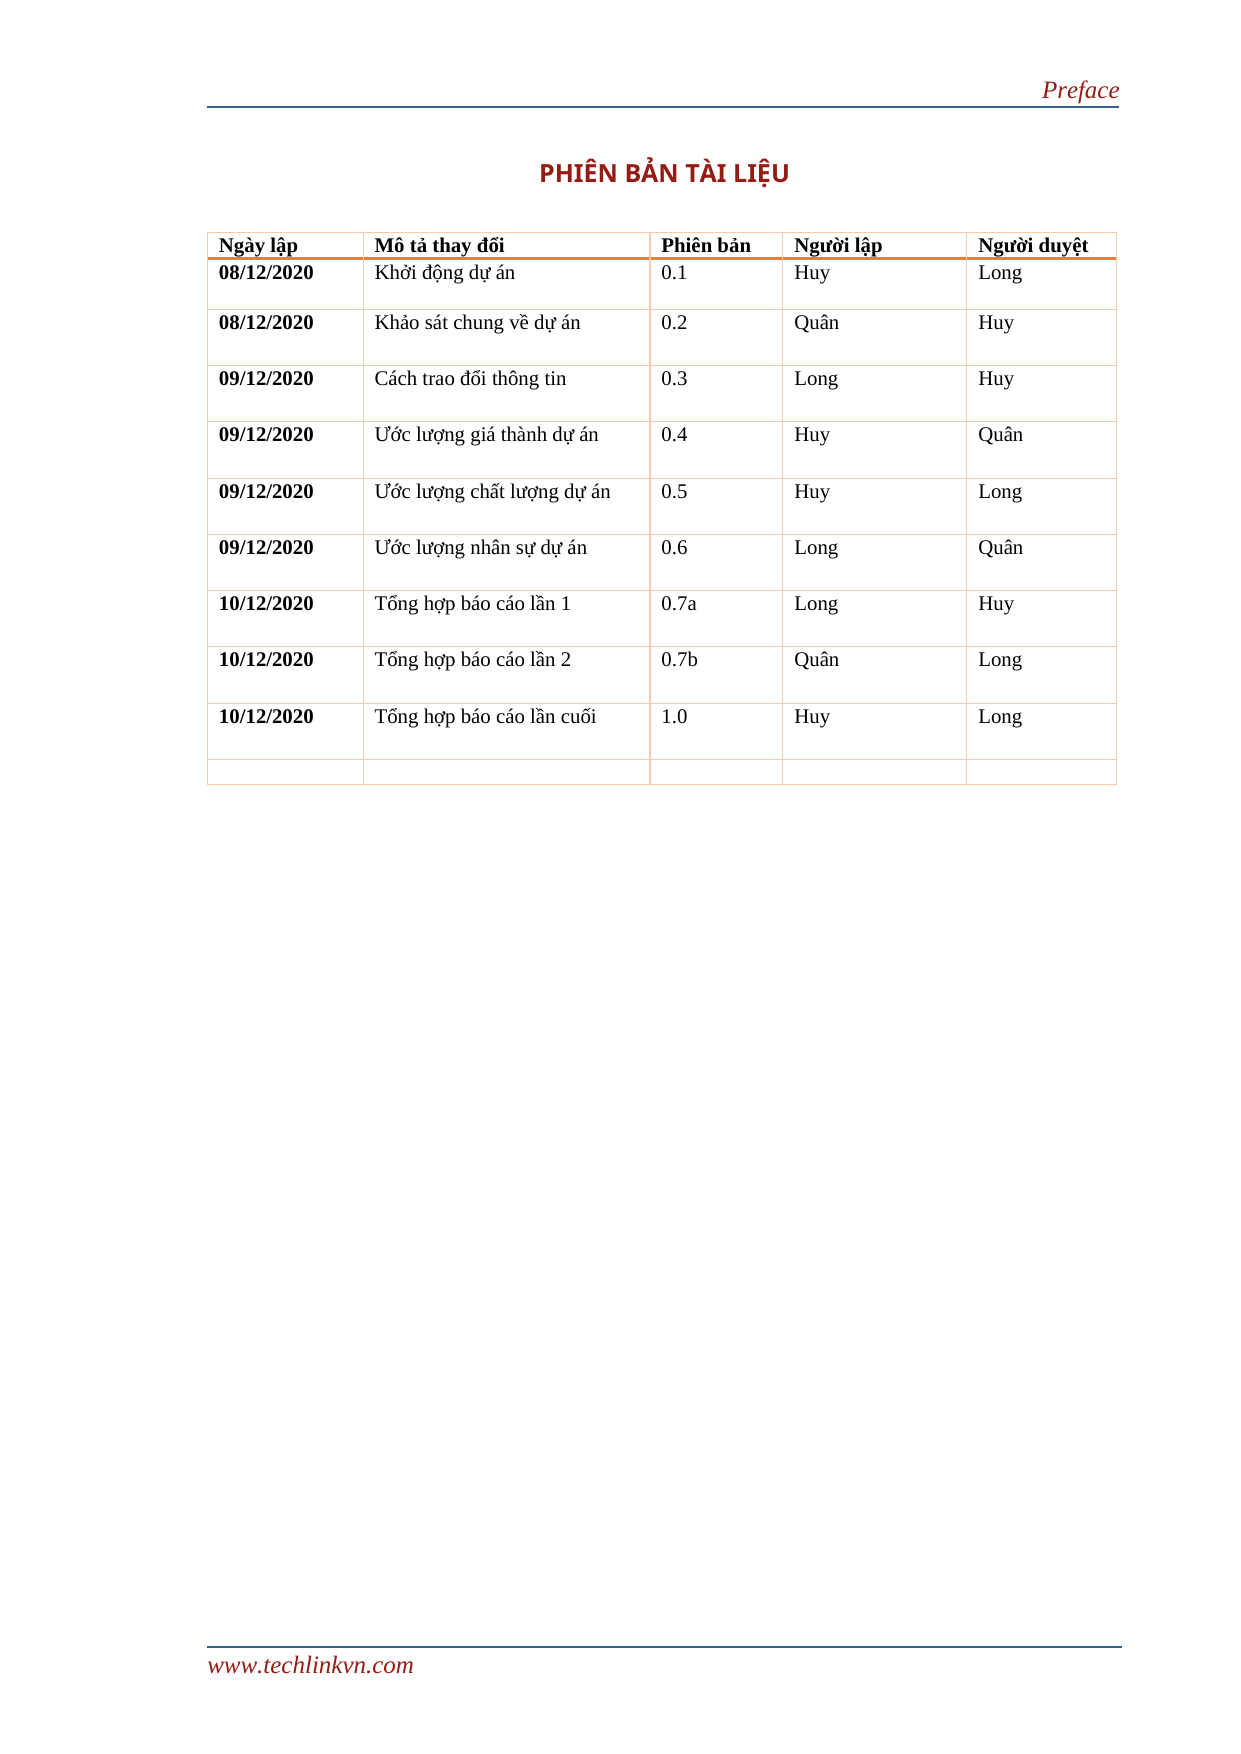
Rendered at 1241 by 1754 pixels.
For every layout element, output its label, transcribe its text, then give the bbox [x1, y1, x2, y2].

table_cell Tổng hợp báo cáo lần 1 [364, 591, 649, 646]
table_cell 0.7b [651, 647, 782, 702]
table_cell [651, 760, 782, 784]
table_cell 09/12/2020 [208, 366, 363, 421]
table_cell Huy [783, 704, 966, 759]
table_cell Ước lượng giá thành dự án [364, 422, 649, 477]
table_header Phiên bản [651, 233, 782, 257]
table_cell [783, 760, 966, 784]
table_cell 0.4 [651, 422, 782, 477]
table_cell Long [967, 704, 1116, 759]
table_cell Tổng hợp báo cáo lần cuối [364, 704, 649, 759]
table_cell 0.7a [651, 591, 782, 646]
table_cell Huy [783, 422, 966, 477]
table_cell Ước lượng nhân sự dự án [364, 535, 649, 590]
table_cell Long [967, 647, 1116, 702]
table_cell Tổng hợp báo cáo lần 2 [364, 647, 649, 702]
table_cell Huy [967, 366, 1116, 421]
table_header Người duyệt [967, 233, 1116, 257]
table_cell Long [783, 366, 966, 421]
table_cell 10/12/2020 [208, 704, 363, 759]
table_header Ngày lập [208, 233, 363, 257]
table_cell Khởi động dự án [364, 260, 649, 309]
table_cell 08/12/2020 [208, 260, 363, 309]
table_cell [364, 760, 649, 784]
table_cell 0.1 [651, 260, 782, 309]
table_cell 08/12/2020 [208, 310, 363, 365]
table_cell Cách trao đổi thông tin [364, 366, 649, 421]
table_cell 0.6 [651, 535, 782, 590]
table_cell Quân [783, 647, 966, 702]
table_cell Long [967, 479, 1116, 534]
table_header Mô tả thay đổi [364, 233, 649, 257]
table_cell 09/12/2020 [208, 535, 363, 590]
table_cell 10/12/2020 [208, 591, 363, 646]
table_cell Quân [967, 422, 1116, 477]
table_cell Huy [783, 479, 966, 534]
table_cell Quân [967, 535, 1116, 590]
table_cell Huy [967, 591, 1116, 646]
table_cell Quân [783, 310, 966, 365]
table_cell Long [783, 535, 966, 590]
table_cell 0.3 [651, 366, 782, 421]
text Phiên bản tài liệu [207, 156, 1122, 190]
table_cell 0.2 [651, 310, 782, 365]
table_cell Ước lượng chất lượng dự án [364, 479, 649, 534]
table_cell Long [783, 591, 966, 646]
table_cell Huy [967, 310, 1116, 365]
table_cell Long [967, 260, 1116, 309]
table_cell Khảo sát chung về dự án [364, 310, 649, 365]
table_cell 0.5 [651, 479, 782, 534]
table_cell 10/12/2020 [208, 647, 363, 702]
table_header Người lập [783, 233, 966, 257]
table_cell [967, 760, 1116, 784]
table_cell Huy [783, 260, 966, 309]
table_cell 09/12/2020 [208, 422, 363, 477]
table_cell [208, 760, 363, 784]
table_cell 1.0 [651, 704, 782, 759]
table_cell 09/12/2020 [208, 479, 363, 534]
